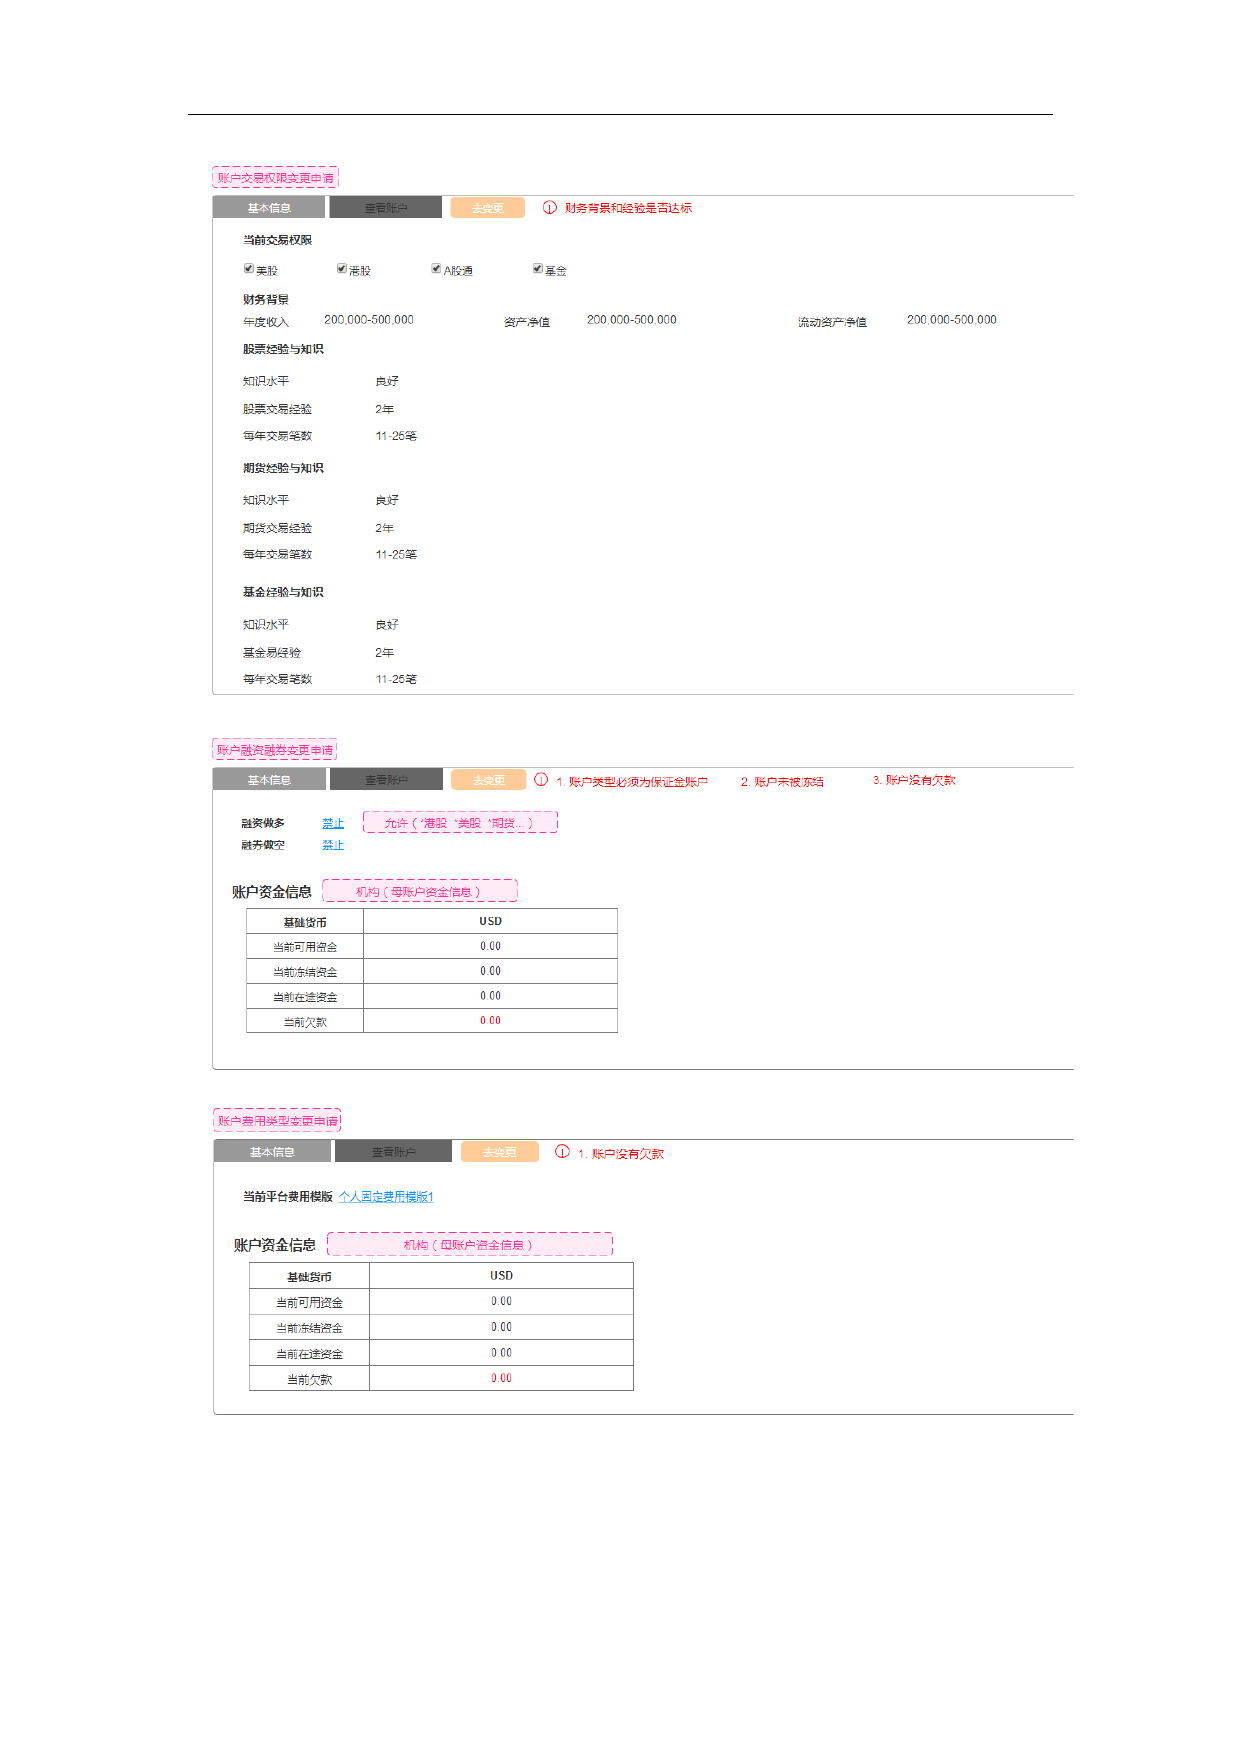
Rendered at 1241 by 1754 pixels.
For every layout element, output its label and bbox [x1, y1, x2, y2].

picture [208, 163, 1074, 695]
picture [208, 1102, 1074, 1421]
picture [208, 735, 1074, 1072]
